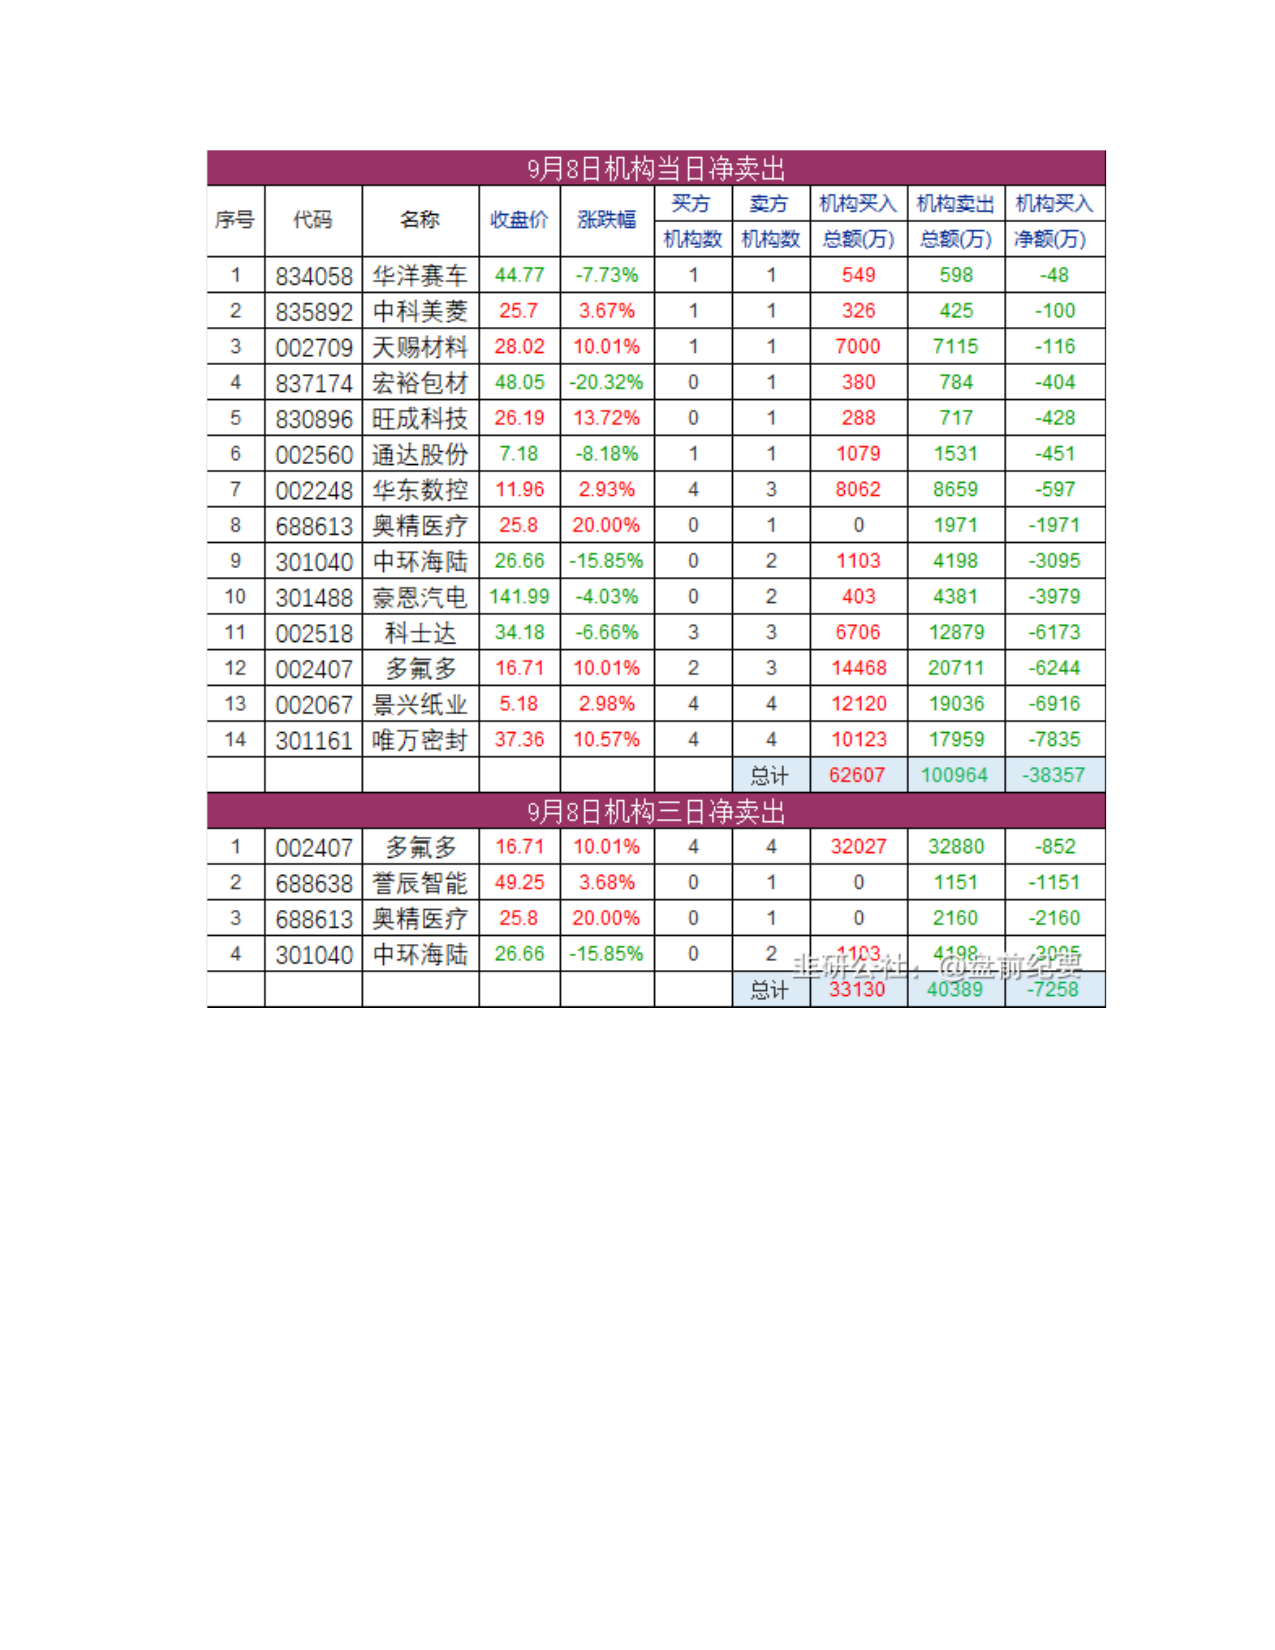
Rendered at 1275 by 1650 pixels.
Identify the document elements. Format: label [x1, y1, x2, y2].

picture [206, 150, 1107, 1008]
